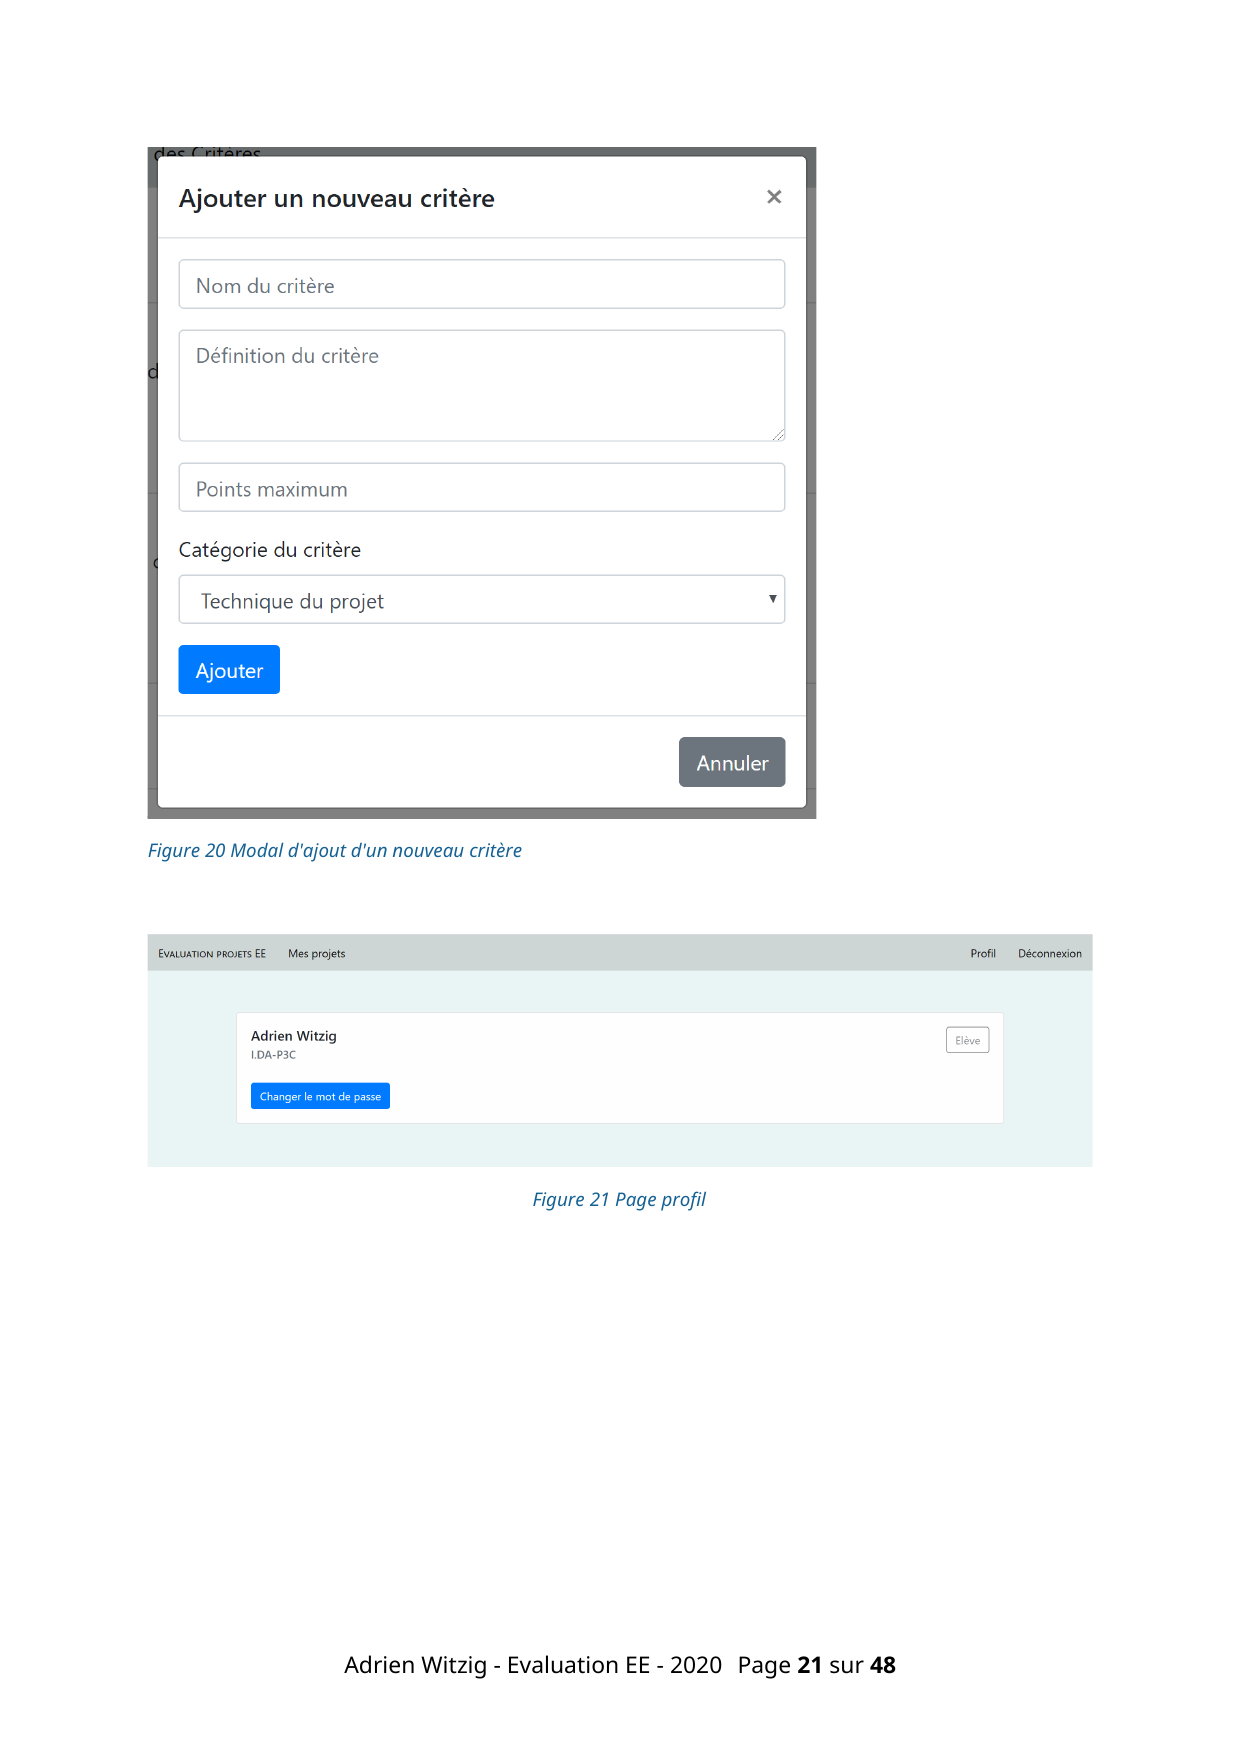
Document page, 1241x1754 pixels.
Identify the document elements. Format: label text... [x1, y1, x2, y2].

picture [147, 934, 1093, 1167]
text Figure 21 Page profil [148, 1186, 1093, 1212]
text Figure 20 Modal d'ajout d'un nouveau critère [148, 837, 1093, 863]
picture [147, 147, 817, 819]
